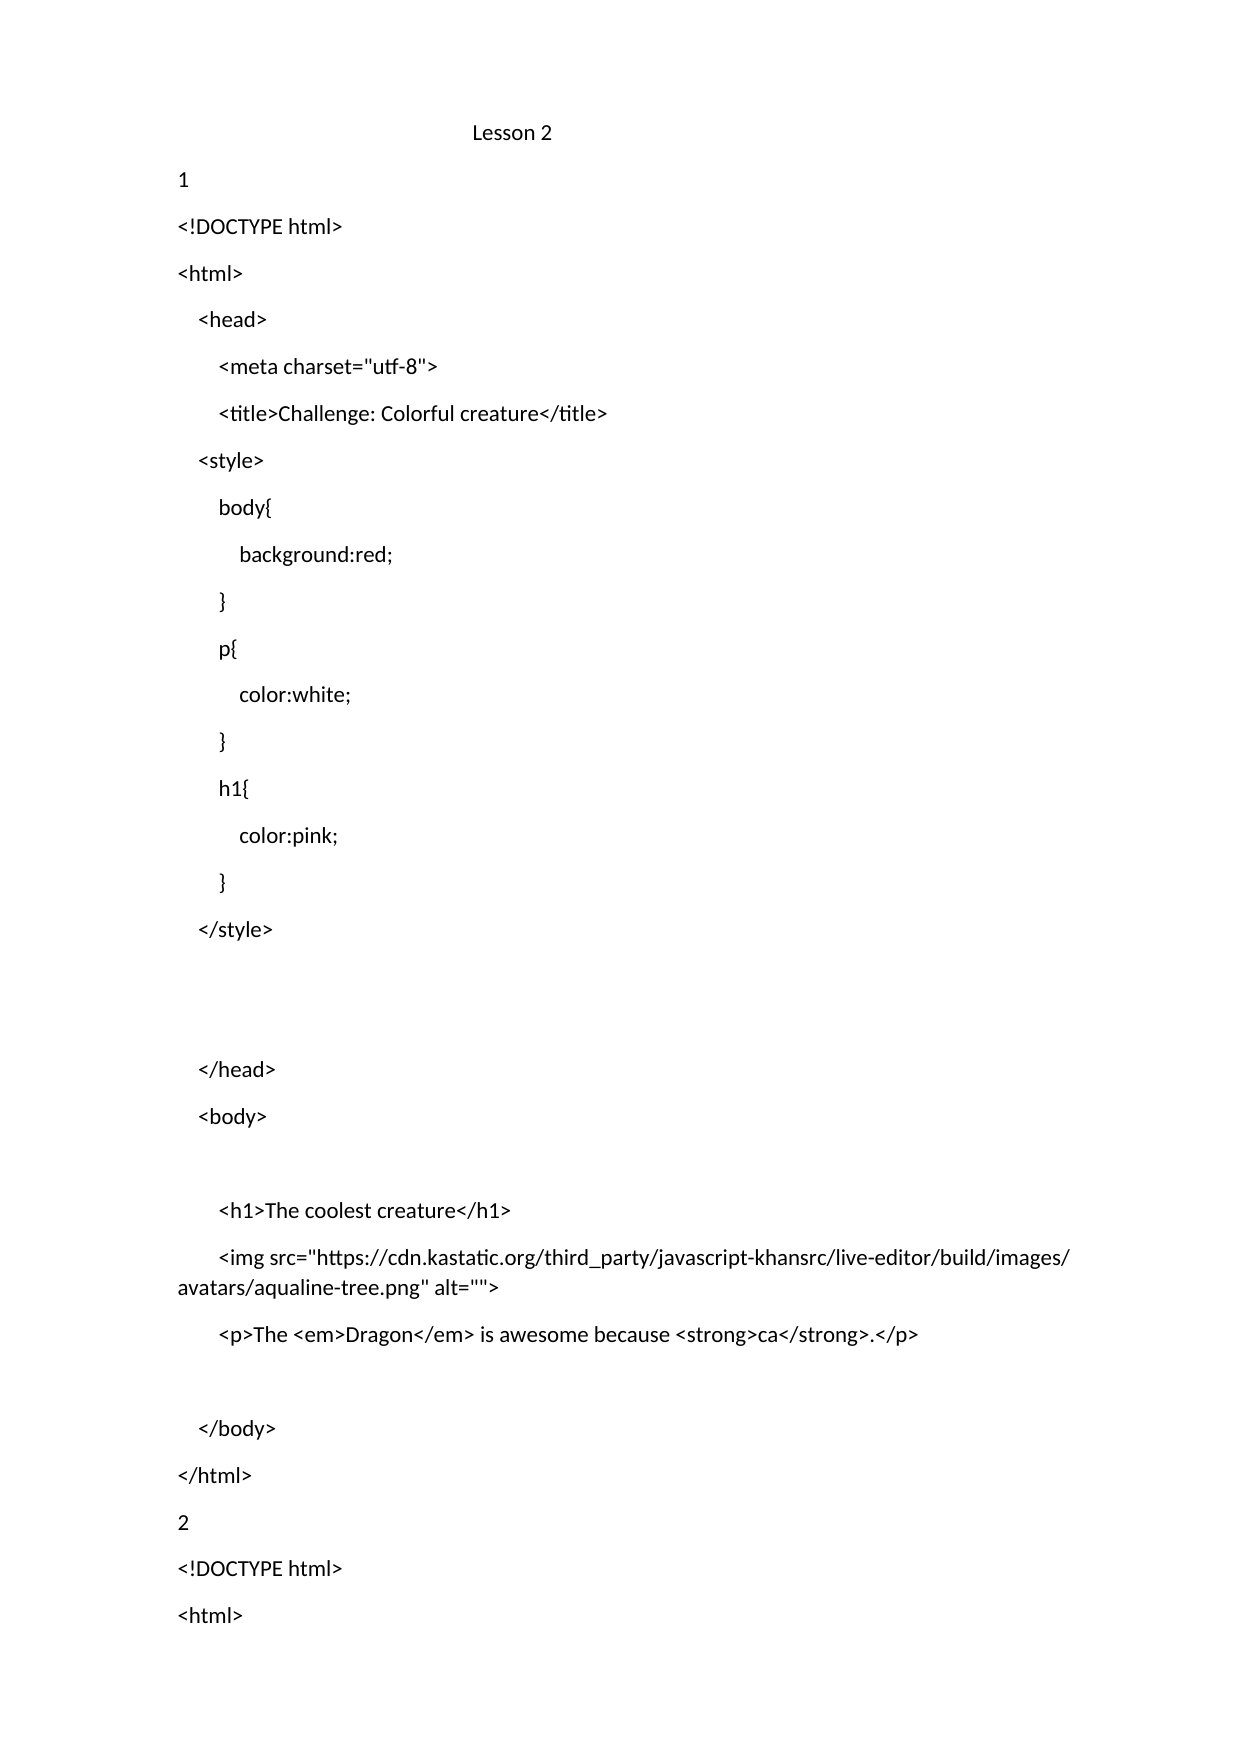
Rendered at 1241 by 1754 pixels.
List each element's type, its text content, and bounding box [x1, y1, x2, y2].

text <p>The <em>Dragon</em> is awesome because <strong>ca</strong>.</p> [177, 1320, 1152, 1348]
text <h1>The coolest creature</h1> [177, 1196, 1152, 1224]
text 1 [177, 165, 1152, 193]
text <!DOCTYPE html> [177, 1554, 1152, 1583]
text } [177, 727, 1152, 756]
text <body> [177, 1102, 1152, 1131]
text <!DOCTYPE html> [177, 212, 1152, 240]
text </head> [177, 1056, 1152, 1084]
text <html> [177, 259, 1152, 287]
text p{ [177, 634, 1152, 662]
text </style> [177, 915, 1152, 943]
text } [177, 587, 1152, 615]
text <meta charset="utf-8"> [177, 352, 1152, 381]
text body{ [177, 493, 1152, 521]
text <html> [177, 1601, 1152, 1629]
text color:pink; [177, 821, 1152, 849]
text background:red; [177, 540, 1152, 568]
text 2 [177, 1508, 1152, 1536]
text <head> [177, 306, 1152, 334]
text } [177, 868, 1152, 896]
text <img src="https://cdn.kastatic.org/third_party/javascript-khansrc/live-editor/build/images/avatars/aqualine-tree.png" alt=""> [177, 1243, 1152, 1301]
text <title>Challenge: Colorful creature</title> [177, 399, 1152, 427]
text h1{ [177, 774, 1152, 802]
text </html> [177, 1461, 1152, 1489]
text </body> [177, 1414, 1152, 1442]
text color:white; [177, 681, 1152, 709]
text Lesson 2 [177, 118, 1152, 146]
text <style> [177, 446, 1152, 474]
